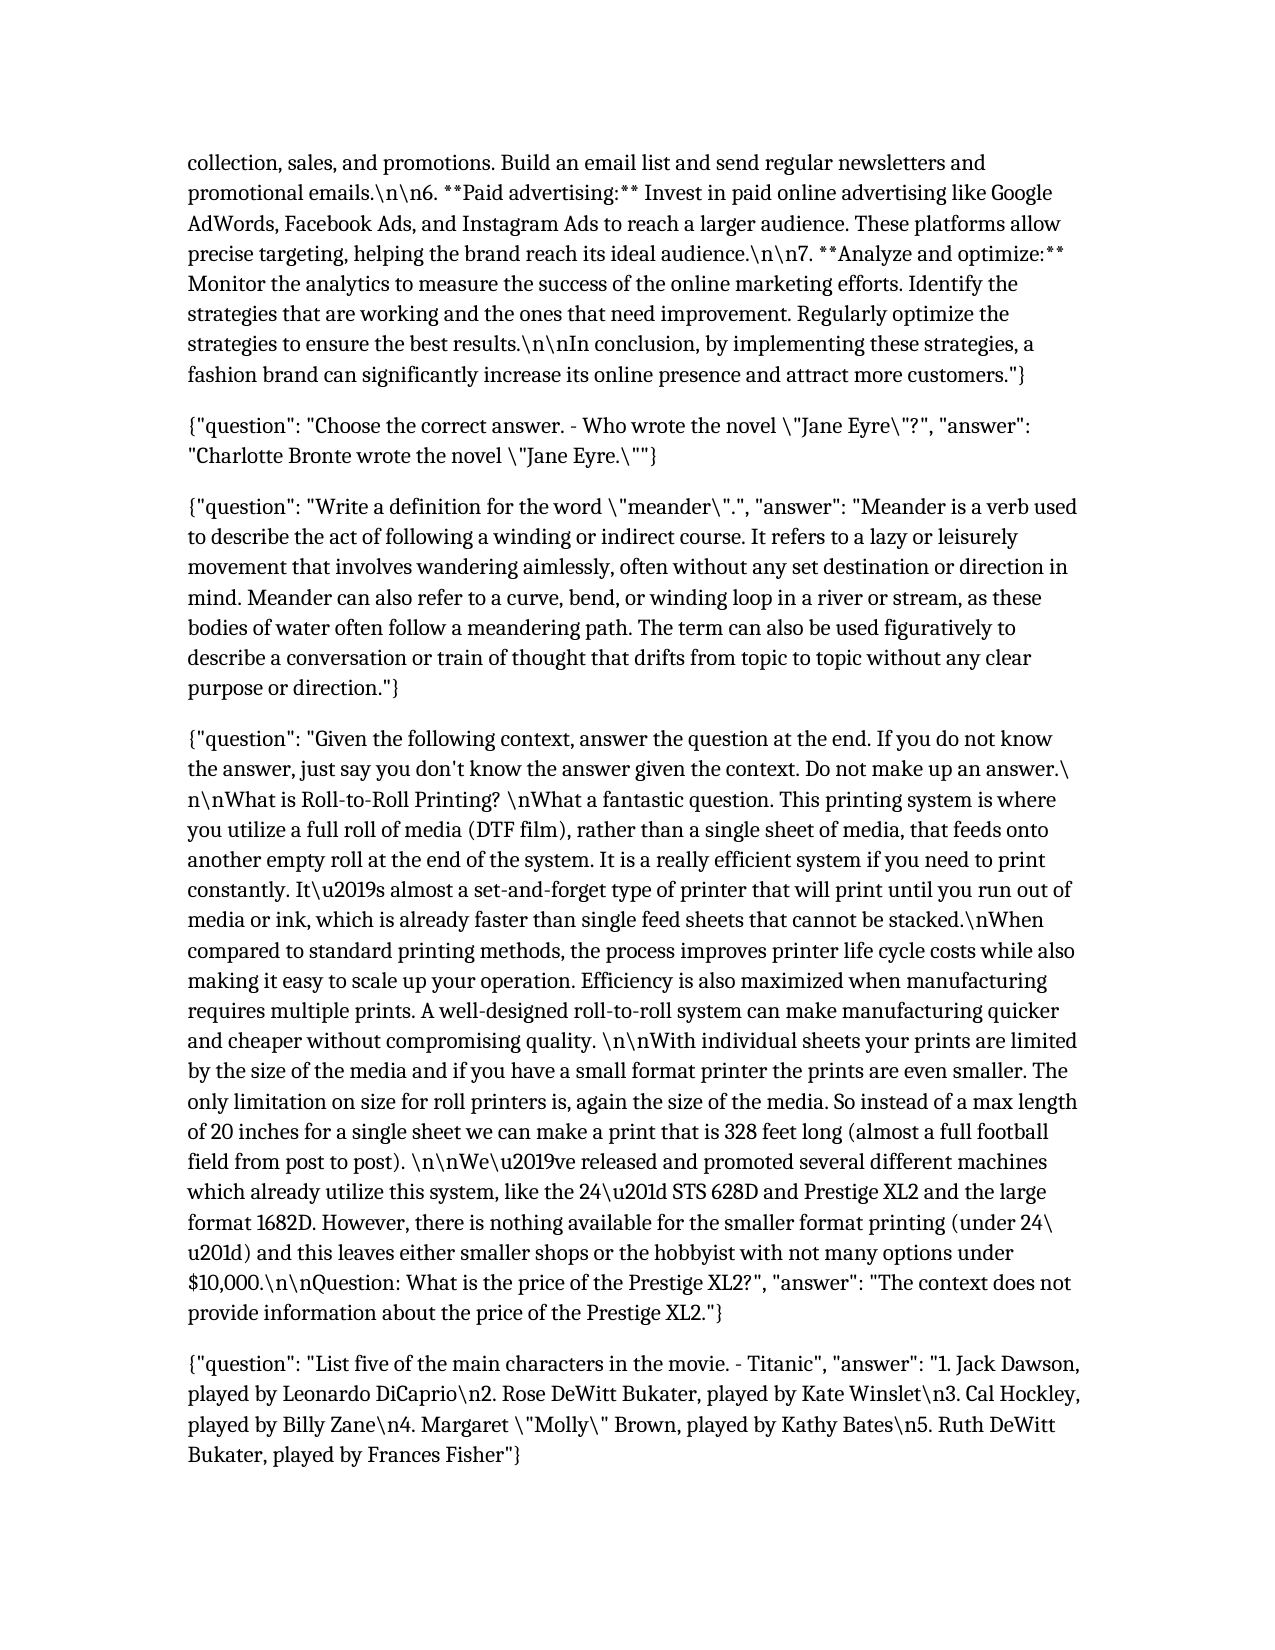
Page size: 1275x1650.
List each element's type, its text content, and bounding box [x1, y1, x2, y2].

text {"question": "Choose the correct answer. - Who wrote the novel \"Jane Eyre\"?", "answer": "Charlotte Bronte wrote the novel \"Jane Eyre.\""} [187, 412, 1087, 469]
text {"question": "List five of the main characters in the movie. - Titanic", "answer": "1. Jack Dawson, played by Leonardo DiCaprio\n2. Rose DeWitt Bukater, played by Kate Winslet\n3. Cal Hockley, played by Billy Zane\n4. Margaret \"Molly\" Brown, played by Kathy Bates\n5. Ruth DeWitt Bukater, played by Frances Fisher"} [187, 1351, 1087, 1468]
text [187, 150, 1087, 388]
text {"question": "Given the following context, answer the question at the end. If you do not know the answer, just say you don't know the answer given the context. Do not make up an answer.\n\nWhat is Roll-to-Roll Printing? \nWhat a fantastic question. This printing system is where you utilize a full roll of media (DTF film), rather than a single sheet of media, that feeds onto another empty roll at the end of the system. It is a really efficient system if you need to print constantly. It\u2019s almost a set-and-forget type of printer that will print until you run out of media or ink, which is already faster than single feed sheets that cannot be stacked.\nWhen compared to standard printing methods, the process improves printer life cycle costs while also making it easy to scale up your operation. Efficiency is also maximized when manufacturing requires multiple prints. A well-designed roll-to-roll system can make manufacturing quicker and cheaper without compromising quality. \n\nWith individual sheets your prints are limited by the size of the media and if you have a small format printer the prints are even smaller. The only limitation on size for roll printers is, again the size of the media. So instead of a max length of 20 inches for a single sheet we can make a print that is 328 feet long (almost a full football field from post to post). \n\nWe\u2019ve released and promoted several different machines which already utilize this system, like the 24\u201d STS 628D and Prestige XL2 and the large format 1682D. However, there is nothing available for the smaller format printing (under 24\u201d) and this leaves either smaller shops or the hobbyist with not many options under $10,000.\n\nQuestion: What is the price of the Prestige XL2?", "answer": "The context does not provide information about the price of the Prestige XL2."} [187, 726, 1087, 1326]
text {"question": "Write a definition for the word \"meander\".", "answer": "Meander is a verb used to describe the act of following a winding or indirect course. It refers to a lazy or leisurely movement that involves wandering aimlessly, often without any set destination or direction in mind. Meander can also refer to a curve, bend, or winding loop in a river or stream, as these bodies of water often follow a meandering path. The term can also be used figuratively to describe a conversation or train of thought that drifts from topic to topic without any clear purpose or direction."} [187, 494, 1087, 701]
